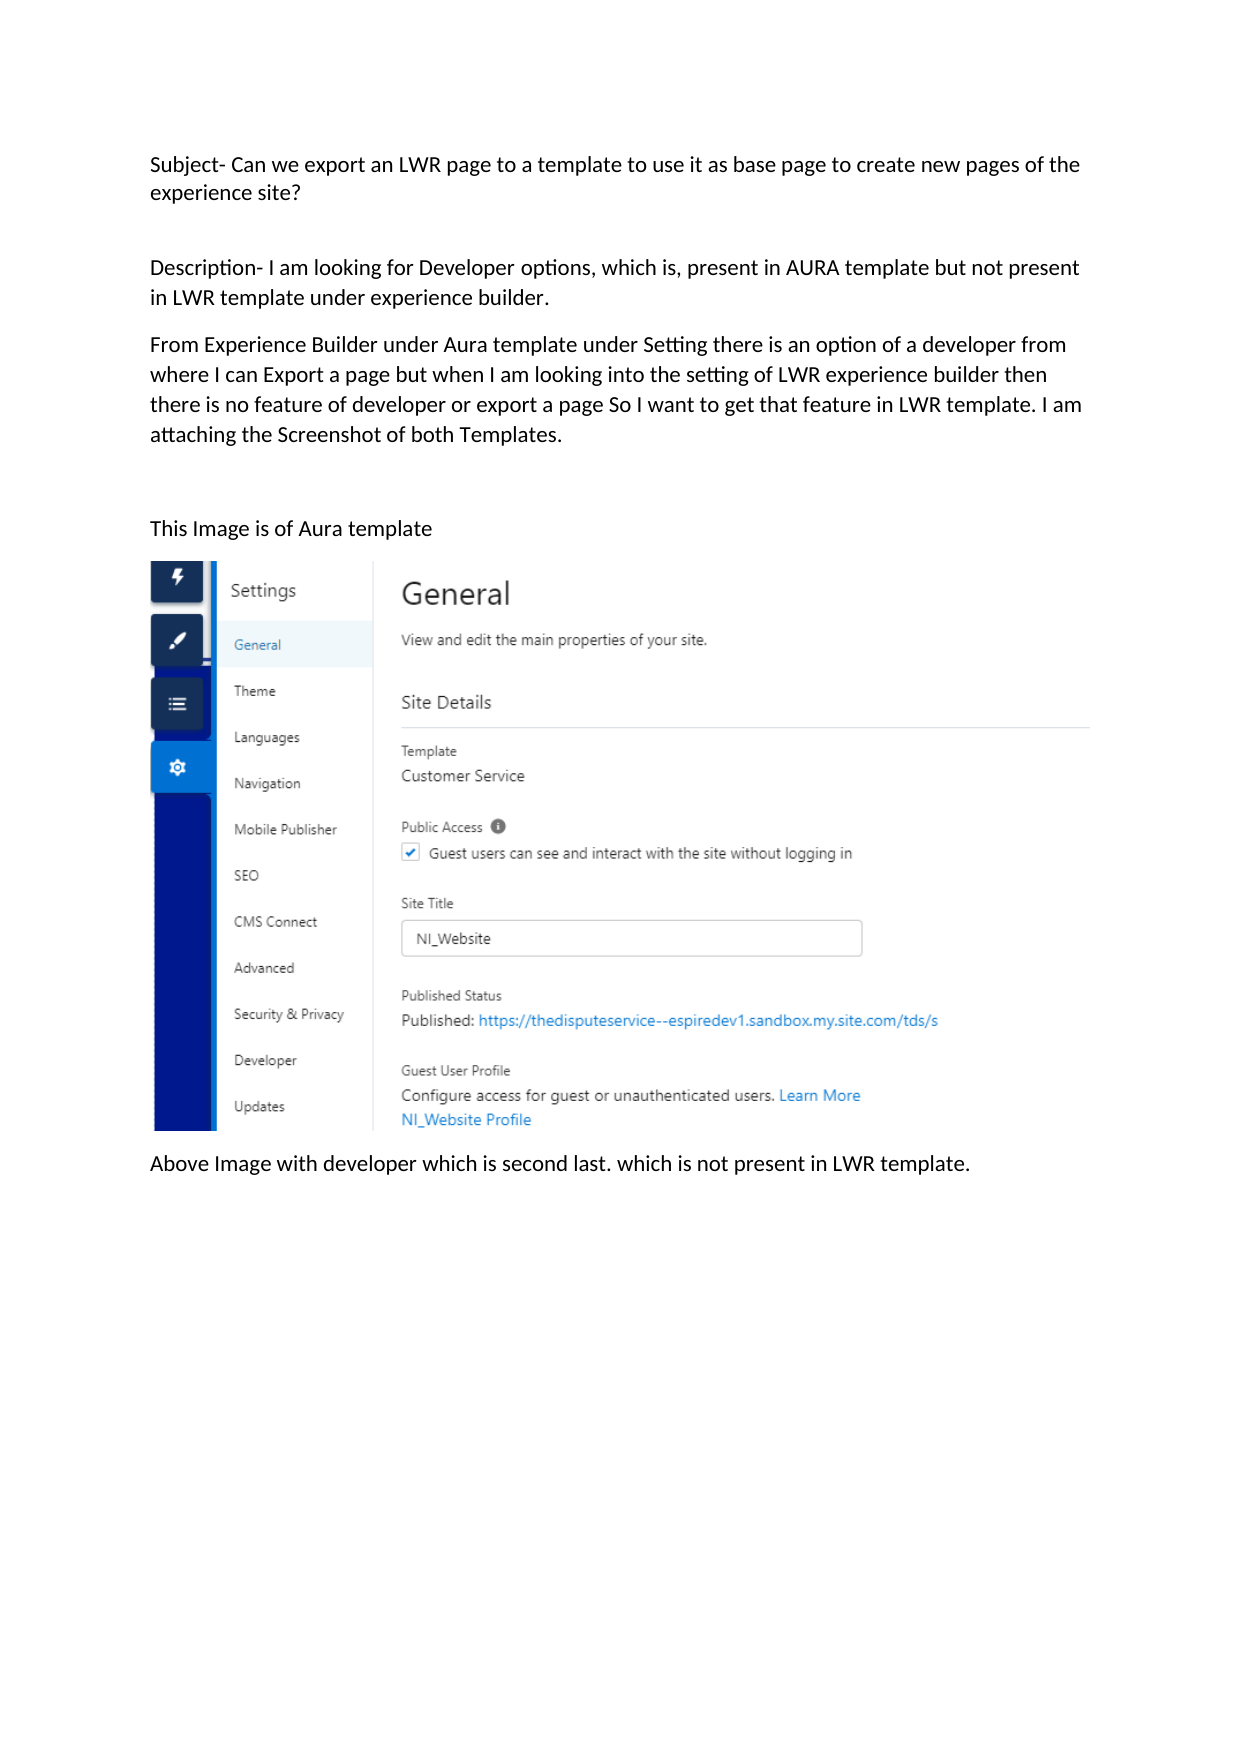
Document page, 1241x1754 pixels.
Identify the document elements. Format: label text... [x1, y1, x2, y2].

text Description- I am looking for Developer options, which is, present in AURA template but not present in LWR template under experience builder. [150, 253, 1090, 311]
text This Image is of Aura template [150, 514, 1090, 542]
text Above Image with developer which is second last. which is not present in LWR template. [150, 1149, 1090, 1177]
text Subject- Can we export an LWR page to a template to use it as base page to create new pages of the experience site? [150, 150, 1090, 206]
text From Experience Builder under Aura template under Setting there is an option of a developer from where I can Export a page but when I am looking into the setting of LWR experience builder then there is no feature of developer or export a page So I want to get that feature in LWR template. I am attaching the Screenshot of both Templates. [150, 330, 1090, 449]
picture [150, 561, 1091, 1131]
